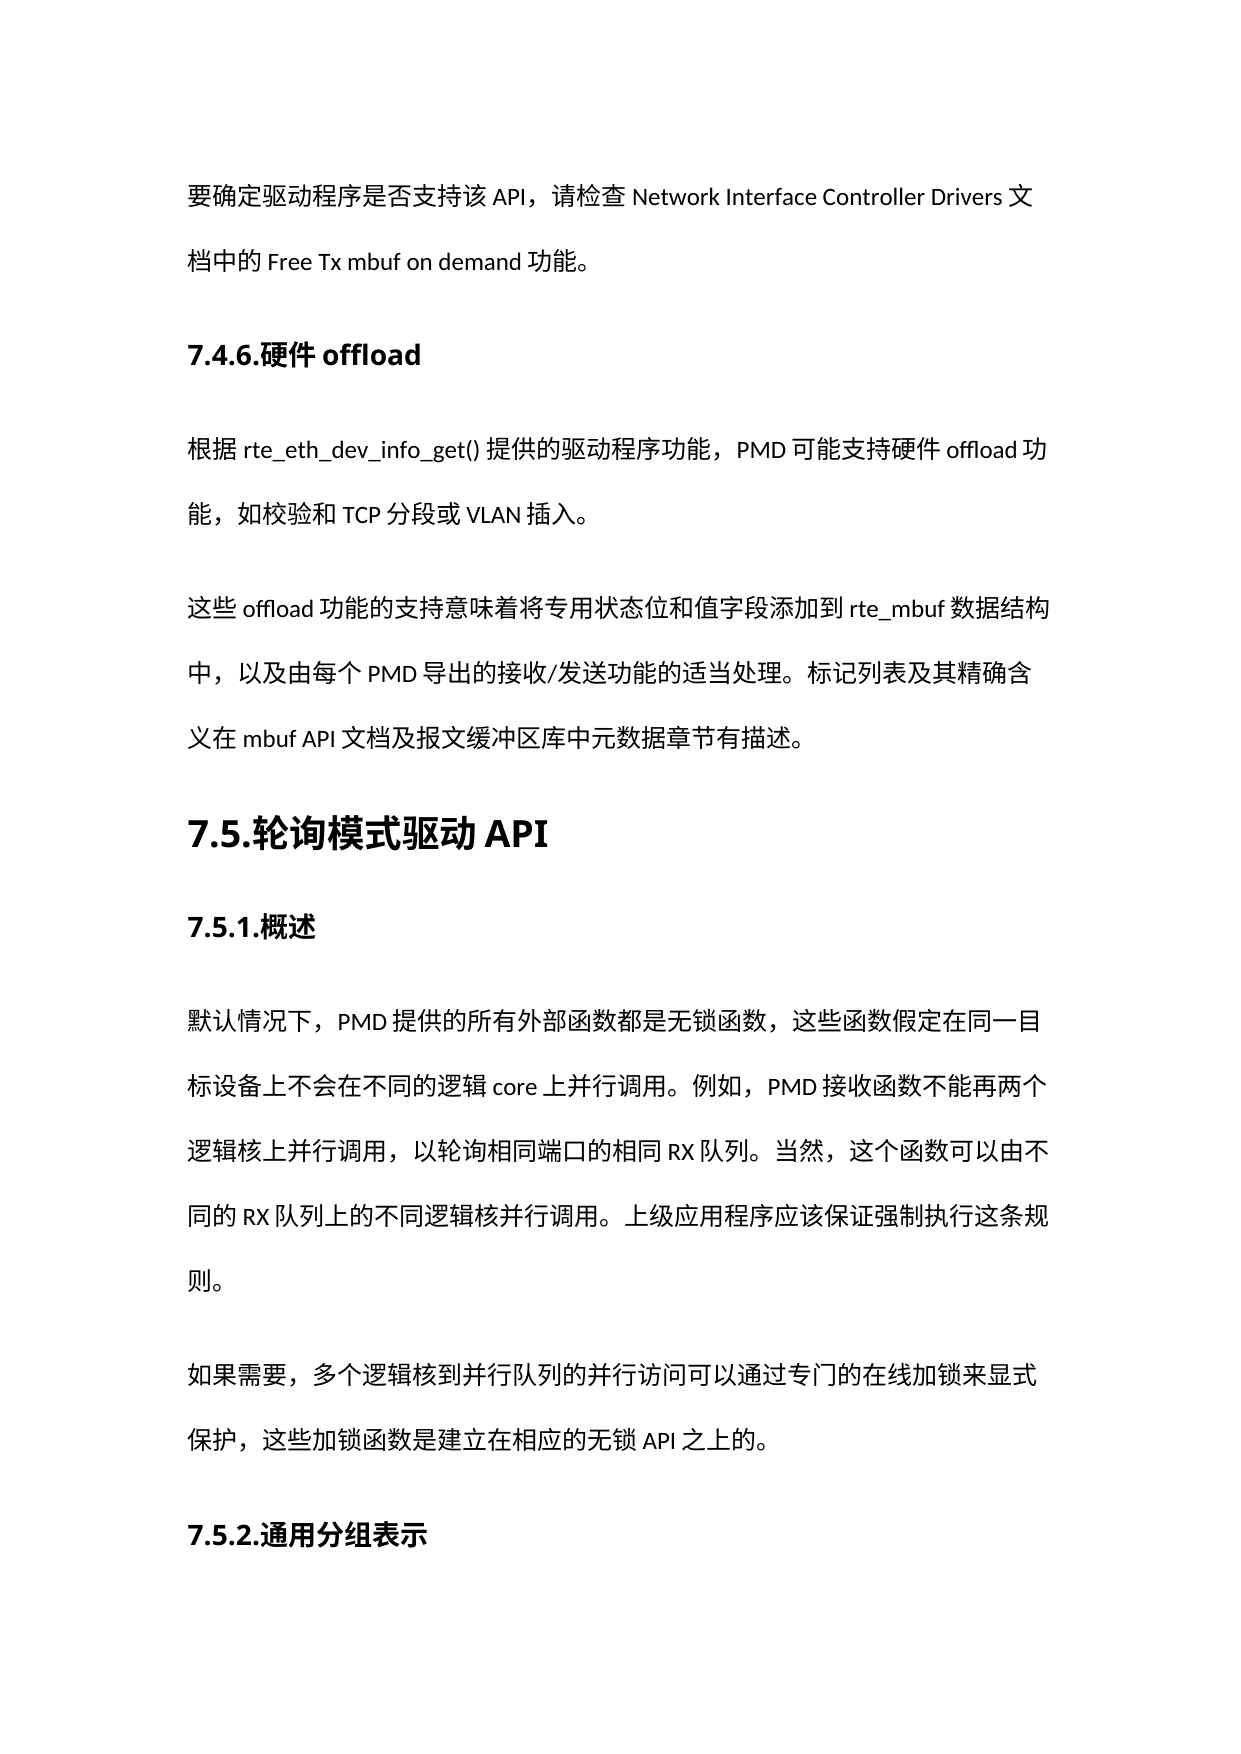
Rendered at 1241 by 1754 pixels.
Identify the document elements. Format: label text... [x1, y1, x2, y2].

text 要确定驱动程序是否支持该API，请检查 Network Interface Controller Drivers 文档中的Free Tx mbuf on demand功能。 [187, 162, 1053, 292]
subtitle 7.5.轮询模式驱动API [187, 799, 1053, 864]
text 默认情况下，PMD提供的所有外部函数都是无锁函数，这些函数假定在同一目标设备上不会在不同的逻辑core上并行调用。例如，PMD接收函数不能再两个逻辑核上并行调用，以轮询相同端口的相同RX队列。当然，这个函数可以由不同的RX队列上的不同逻辑核并行调用。上级应用程序应该保证强制执行这条规则。 [187, 987, 1053, 1312]
text 这些offload功能的支持意味着将专用状态位和值字段添加到rte_mbuf数据结构中，以及由每个PMD导出的接收/发送功能的适当处理。标记列表及其精确含义在mbuf API文档及报文缓冲区库中元数据章节有描述。 [187, 574, 1053, 769]
text 根据 rte_eth_dev_info_get() 提供的驱动程序功能，PMD可能支持硬件offload功能，如校验和TCP分段或VLAN插入。 [187, 415, 1053, 545]
subtitle 7.5.2.通用分组表示 [187, 1500, 1053, 1565]
subtitle 7.5.1.概述 [187, 893, 1053, 958]
subtitle 7.4.6.硬件offload [187, 321, 1053, 386]
text 如果需要，多个逻辑核到并行队列的并行访问可以通过专门的在线加锁来显式保护，这些加锁函数是建立在相应的无锁API之上的。 [187, 1341, 1053, 1471]
